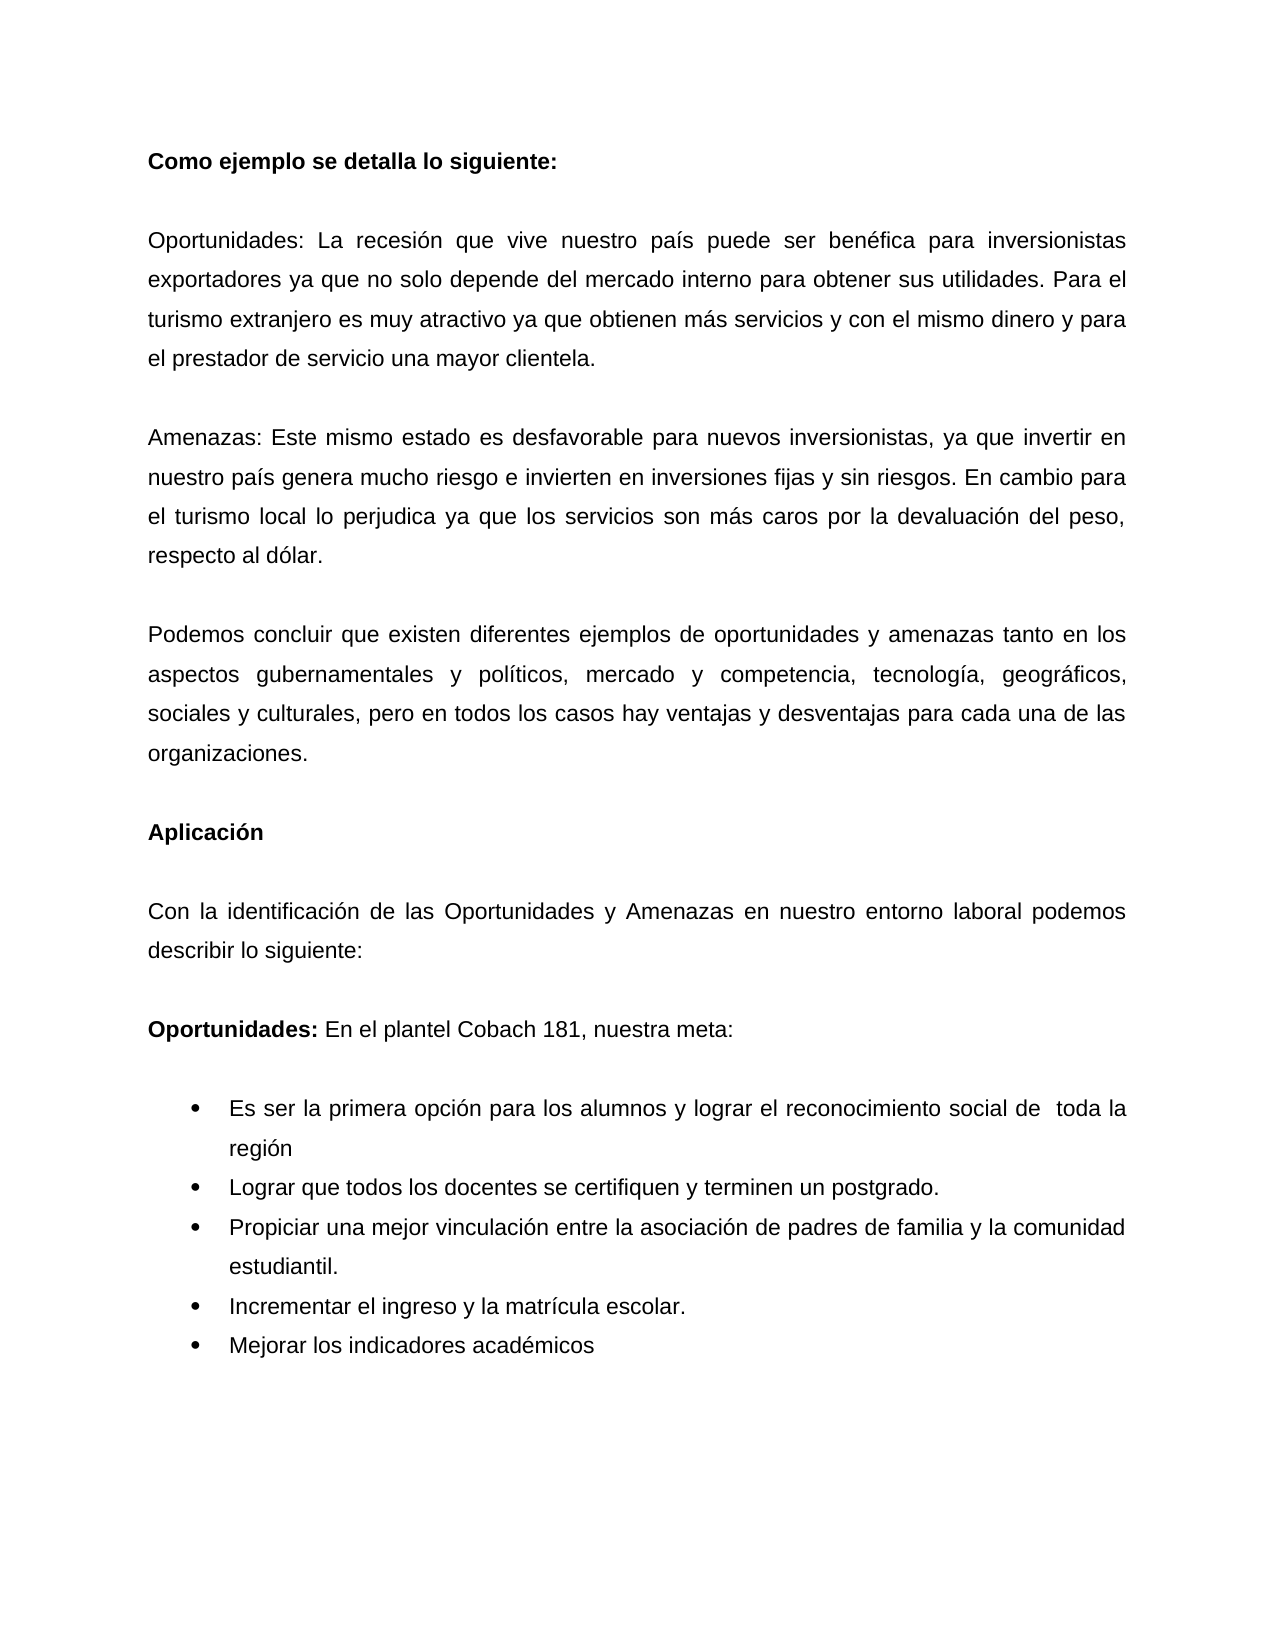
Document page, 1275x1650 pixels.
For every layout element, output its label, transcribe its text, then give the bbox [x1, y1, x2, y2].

list Incrementar el ingreso y la matrícula escolar. [191, 1293, 1127, 1319]
list Mejorar los indicadores académicos [191, 1332, 1127, 1358]
list Propiciar una mejor vinculación entre la asociación de padres de familia y la comunidad estudiantil. [191, 1214, 1127, 1279]
text Podemos concluir que existen diferentes ejemplos de oportunidades y amenazas tanto en los aspectos gubernamentales y políticos, mercado y competencia, tecnología, geográficos, sociales y culturales, pero en todos los casos hay ventajas y desventajas para cada una de las organizaciones. [148, 621, 1127, 766]
text Con la identificación de las Oportunidades y Amenazas en nuestro entorno laboral podemos describir lo siguiente: [148, 898, 1127, 964]
text Oportunidades: En el plantel Cobach 181, nuestra meta: [148, 1016, 1127, 1043]
text Oportunidades: La recesión que vive nuestro país puede ser benéfica para inversionistas exportadores ya que no solo depende del mercado interno para obtener sus utilidades. Para el turismo extranjero es muy atractivo ya que obtienen más servicios y con el mismo dinero y para el prestador de servicio una mayor clientela. [148, 227, 1127, 371]
text Amenazas: Este mismo estado es desfavorable para nuevos inversionistas, ya que invertir en nuestro país genera mucho riesgo e invierten en inversiones fijas y sin riesgos. En cambio para el turismo local lo perjudica ya que los servicios son más caros por la devaluación del peso, respecto al dólar. [148, 424, 1127, 569]
list Es ser la primera opción para los alumnos y lograr el reconocimiento social de toda la región [191, 1095, 1127, 1161]
text Aplicación [148, 819, 1127, 845]
text Como ejemplo se detalla lo siguiente: [148, 148, 1127, 174]
list Lograr que todos los docentes se certifiquen y terminen un postgrado. [191, 1174, 1127, 1201]
